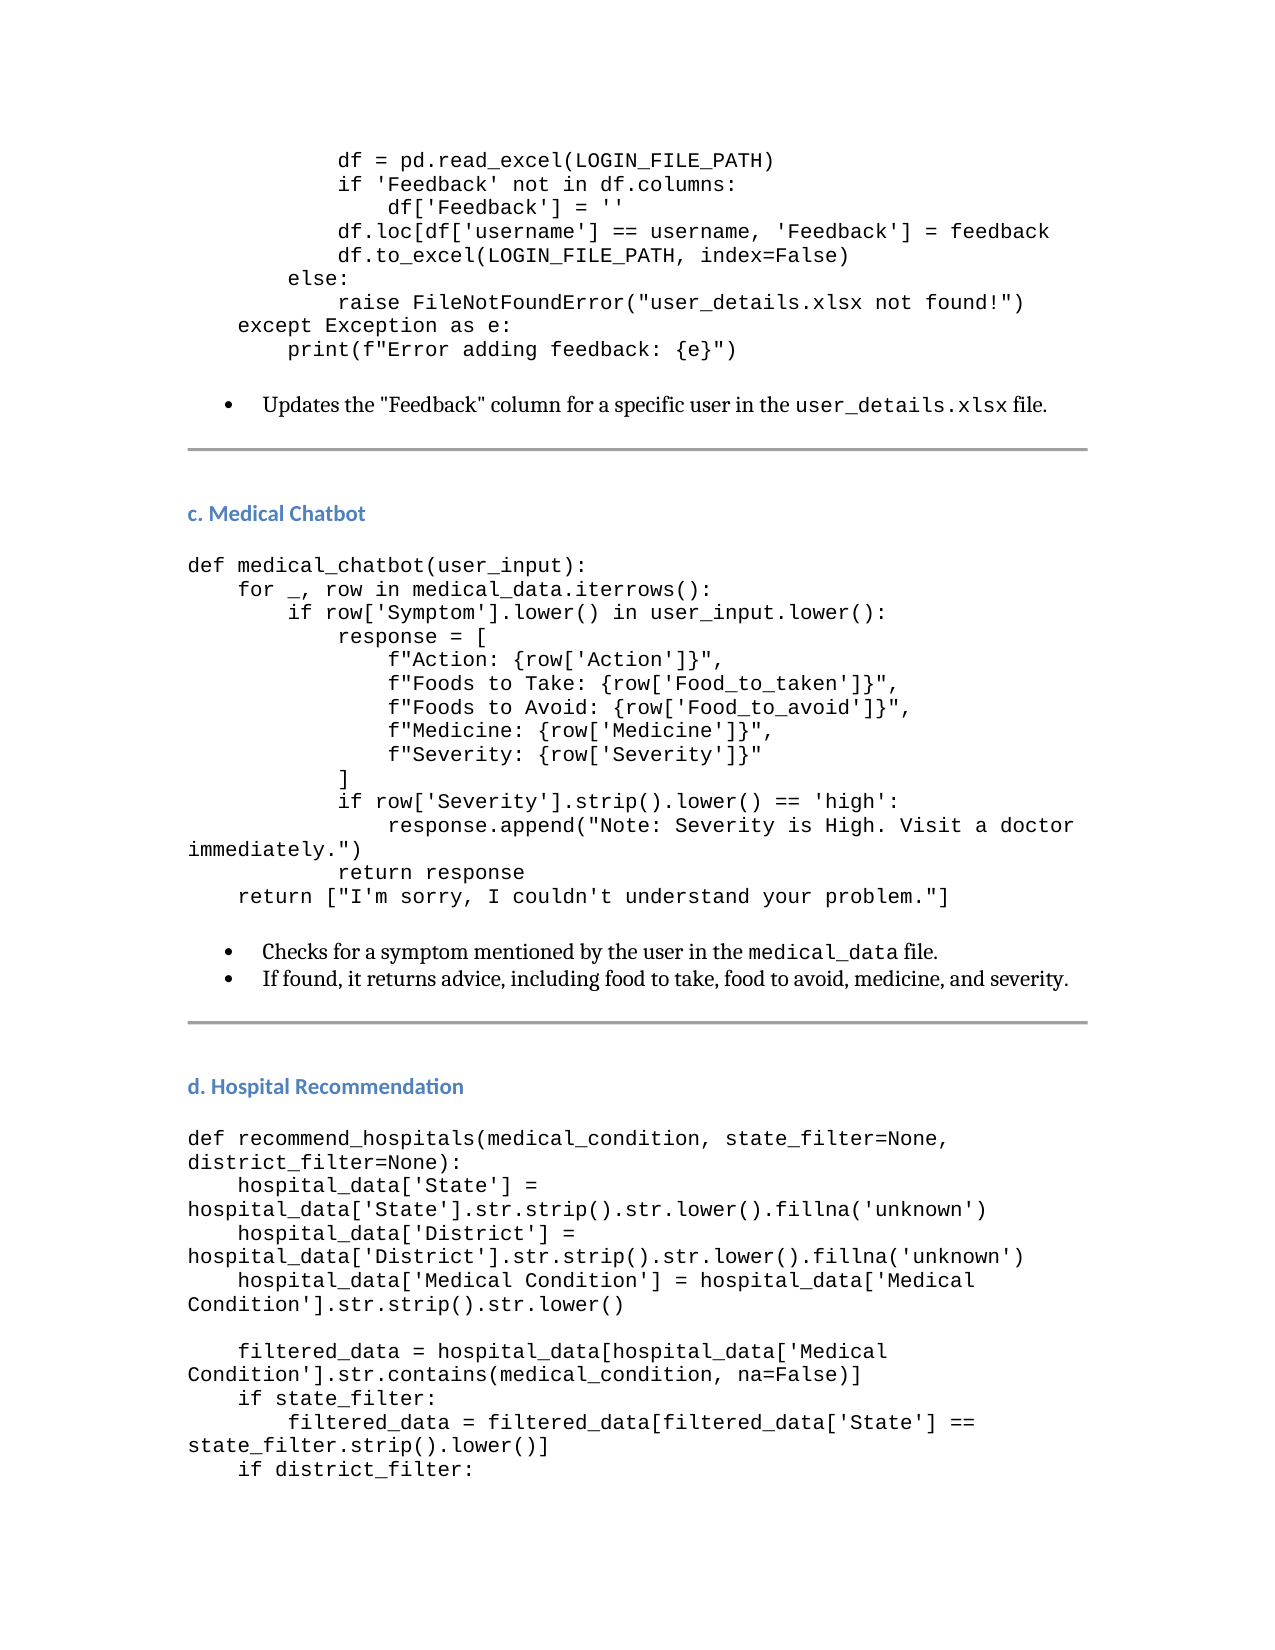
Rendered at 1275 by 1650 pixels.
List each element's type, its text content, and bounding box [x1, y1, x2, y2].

text if district_filter: [187, 1459, 1087, 1483]
text f"Foods to Avoid: {row['Food_to_avoid']}", [187, 697, 1087, 720]
text df = pd.read_excel(LOGIN_FILE_PATH) [187, 150, 1087, 174]
text response = [ [187, 626, 1087, 649]
text if 'Feedback' not in df.columns: [187, 174, 1087, 197]
text def medical_chatbot(user_input): [187, 555, 1087, 578]
list Updates the "Feedback" column for a specific user in the user_details.xlsx file. [225, 392, 1087, 419]
text if row['Symptom'].lower() in user_input.lower(): [187, 602, 1087, 626]
text return ["I'm sorry, I couldn't understand your problem."] [187, 886, 1087, 909]
text for _, row in medical_data.iterrows(): [187, 578, 1087, 602]
text response.append("Note: Severity is High. Visit a doctor immediately.") [187, 815, 1087, 862]
text else: [187, 268, 1087, 292]
text hospital_data['State'] = hospital_data['State'].str.strip().str.lower().fillna('unknown') [187, 1175, 1087, 1223]
text df['Feedback'] = '' [187, 197, 1087, 221]
text df.loc[df['username'] == username, 'Feedback'] = feedback [187, 221, 1087, 244]
text hospital_data['Medical Condition'] = hospital_data['Medical Condition'].str.strip().str.lower() [187, 1270, 1087, 1317]
text if row['Severity'].strip().lower() == 'high': [187, 791, 1087, 815]
text raise FileNotFoundError("user_details.xlsx not found!") [187, 292, 1087, 316]
text df.to_excel(LOGIN_FILE_PATH, index=False) [187, 244, 1087, 268]
text f"Action: {row['Action']}", [187, 649, 1087, 673]
text f"Foods to Take: {row['Food_to_taken']}", [187, 673, 1087, 697]
text filtered_data = filtered_data[filtered_data['State'] == state_filter.strip().lower()] [187, 1412, 1087, 1459]
subtitle c. Medical Chatbot [187, 499, 1087, 527]
text except Exception as e: [187, 316, 1087, 339]
text f"Severity: {row['Severity']}" [187, 744, 1087, 768]
text print(f"Error adding feedback: {e}") [187, 339, 1087, 363]
text ] [187, 768, 1087, 791]
text def recommend_hospitals(medical_condition, state_filter=None, district_filter=None): [187, 1128, 1087, 1175]
text return response [187, 862, 1087, 886]
text f"Medicine: {row['Medicine']}", [187, 720, 1087, 744]
subtitle d. Hospital Recommendation [187, 1072, 1087, 1100]
text filtered_data = hospital_data[hospital_data['Medical Condition'].str.contains(medical_condition, na=False)] [187, 1341, 1087, 1388]
list If found, it returns advice, including food to take, food to avoid, medicine, and severity. [225, 966, 1087, 992]
list Checks for a symptom mentioned by the user in the medical_data file. [225, 939, 1087, 966]
text if state_filter: [187, 1388, 1087, 1412]
text hospital_data['District'] = hospital_data['District'].str.strip().str.lower().fillna('unknown') [187, 1223, 1087, 1270]
